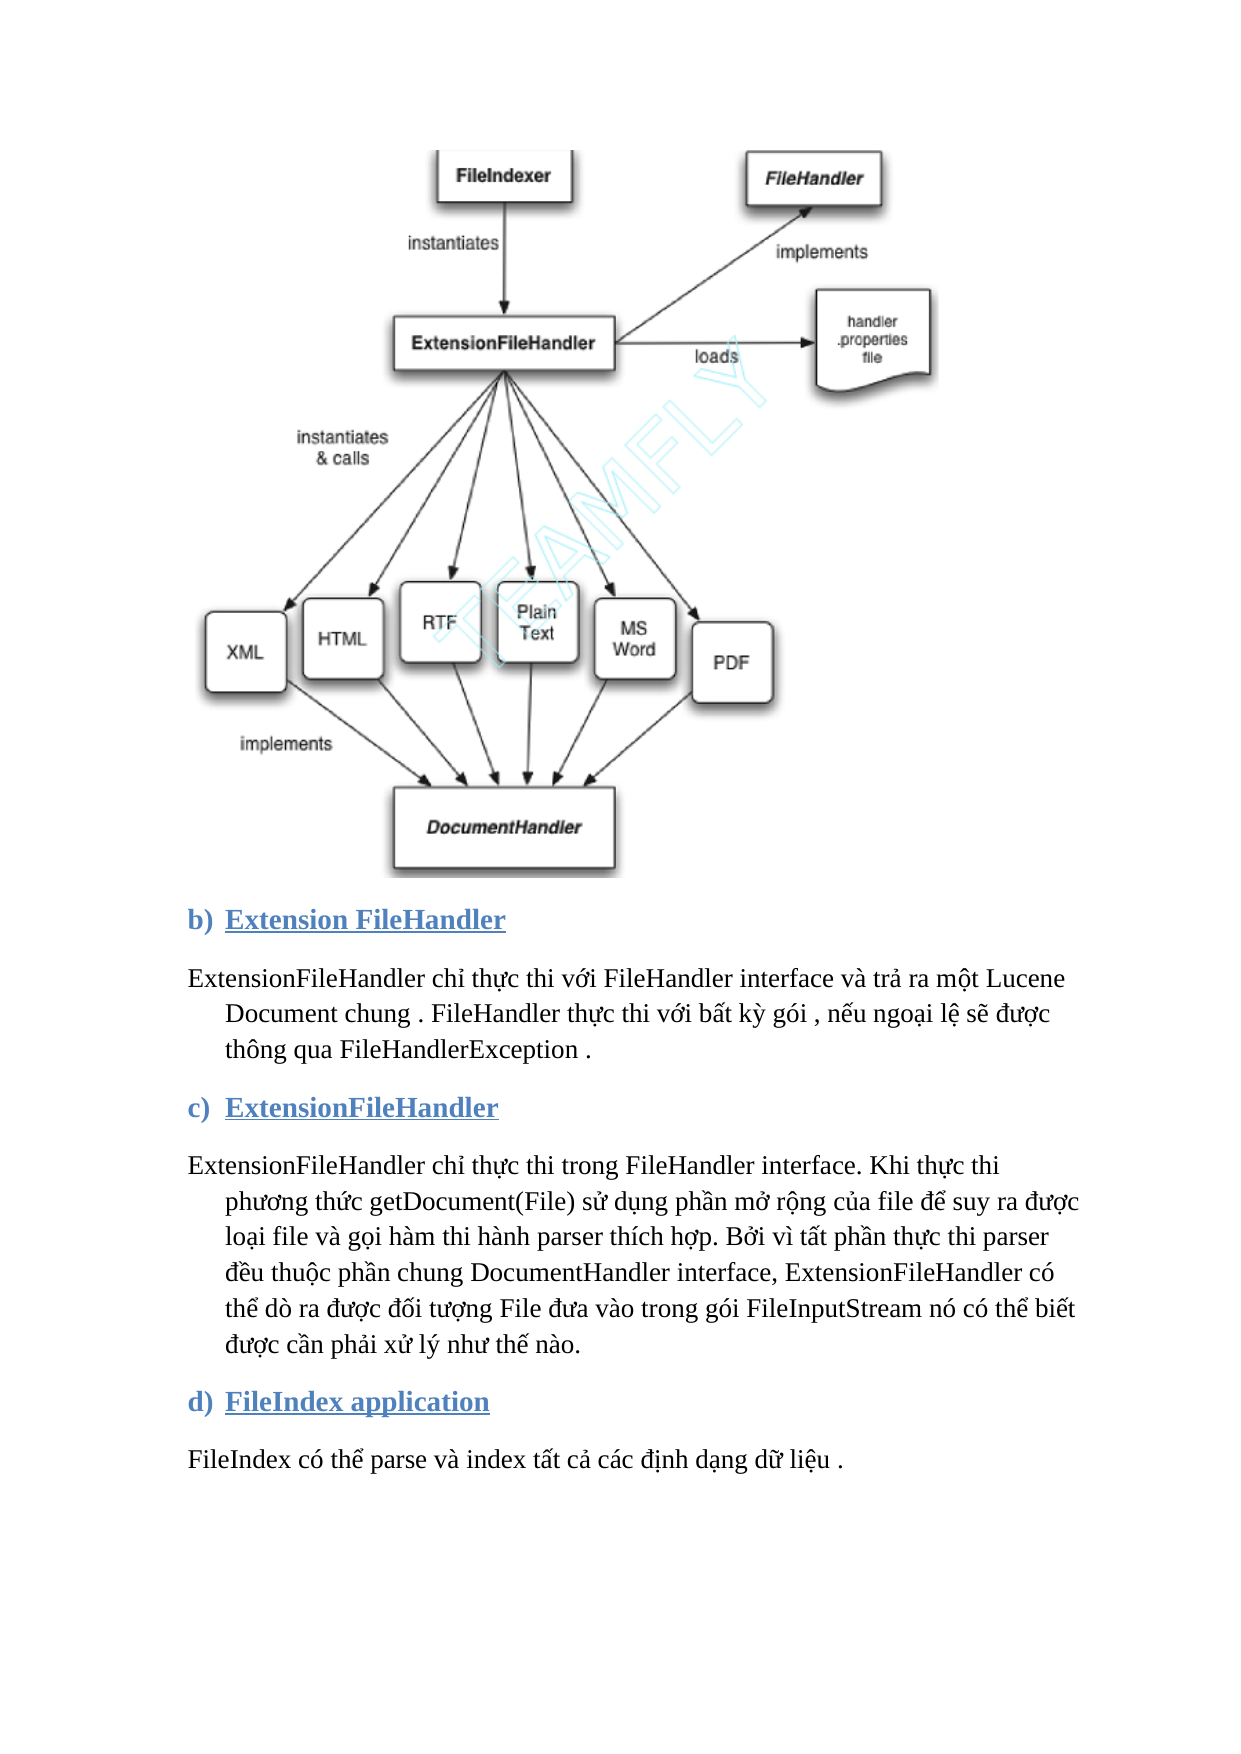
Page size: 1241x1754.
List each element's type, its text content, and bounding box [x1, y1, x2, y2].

text FileIndex có thể parse và index tất cả các định dạng dữ liệu . [187, 1444, 1090, 1475]
picture [187, 150, 943, 878]
text ExtensionFileHandler chỉ thực thi với FileHandler interface và trả ra một Lucene Document chung . FileHandler thực thi với bất kỳ gói , nếu ngoại lệ sẽ được thông qua FileHandlerException . [187, 962, 1090, 1064]
text ExtensionFileHandler chỉ thực thi trong FileHandler interface. Khi thực thi phương thức getDocument(File) sử dụng phần mở rộng của file để suy ra được loại file và gọi hàm thi hành parser thích hợp. Bởi vì tất phần thực thi parser đều thuộc phần chung DocumentHandler interface, ExtensionFileHandler có thể dò ra được đối tượng File đưa vào trong gói FileInputStream nó có thể biết được cần phải xử lý như thế nào. [187, 1149, 1090, 1359]
subtitle Extension FileHandler [187, 902, 1090, 936]
subtitle FileIndex application [187, 1384, 1090, 1418]
subtitle ExtensionFileHandler [187, 1090, 1090, 1123]
